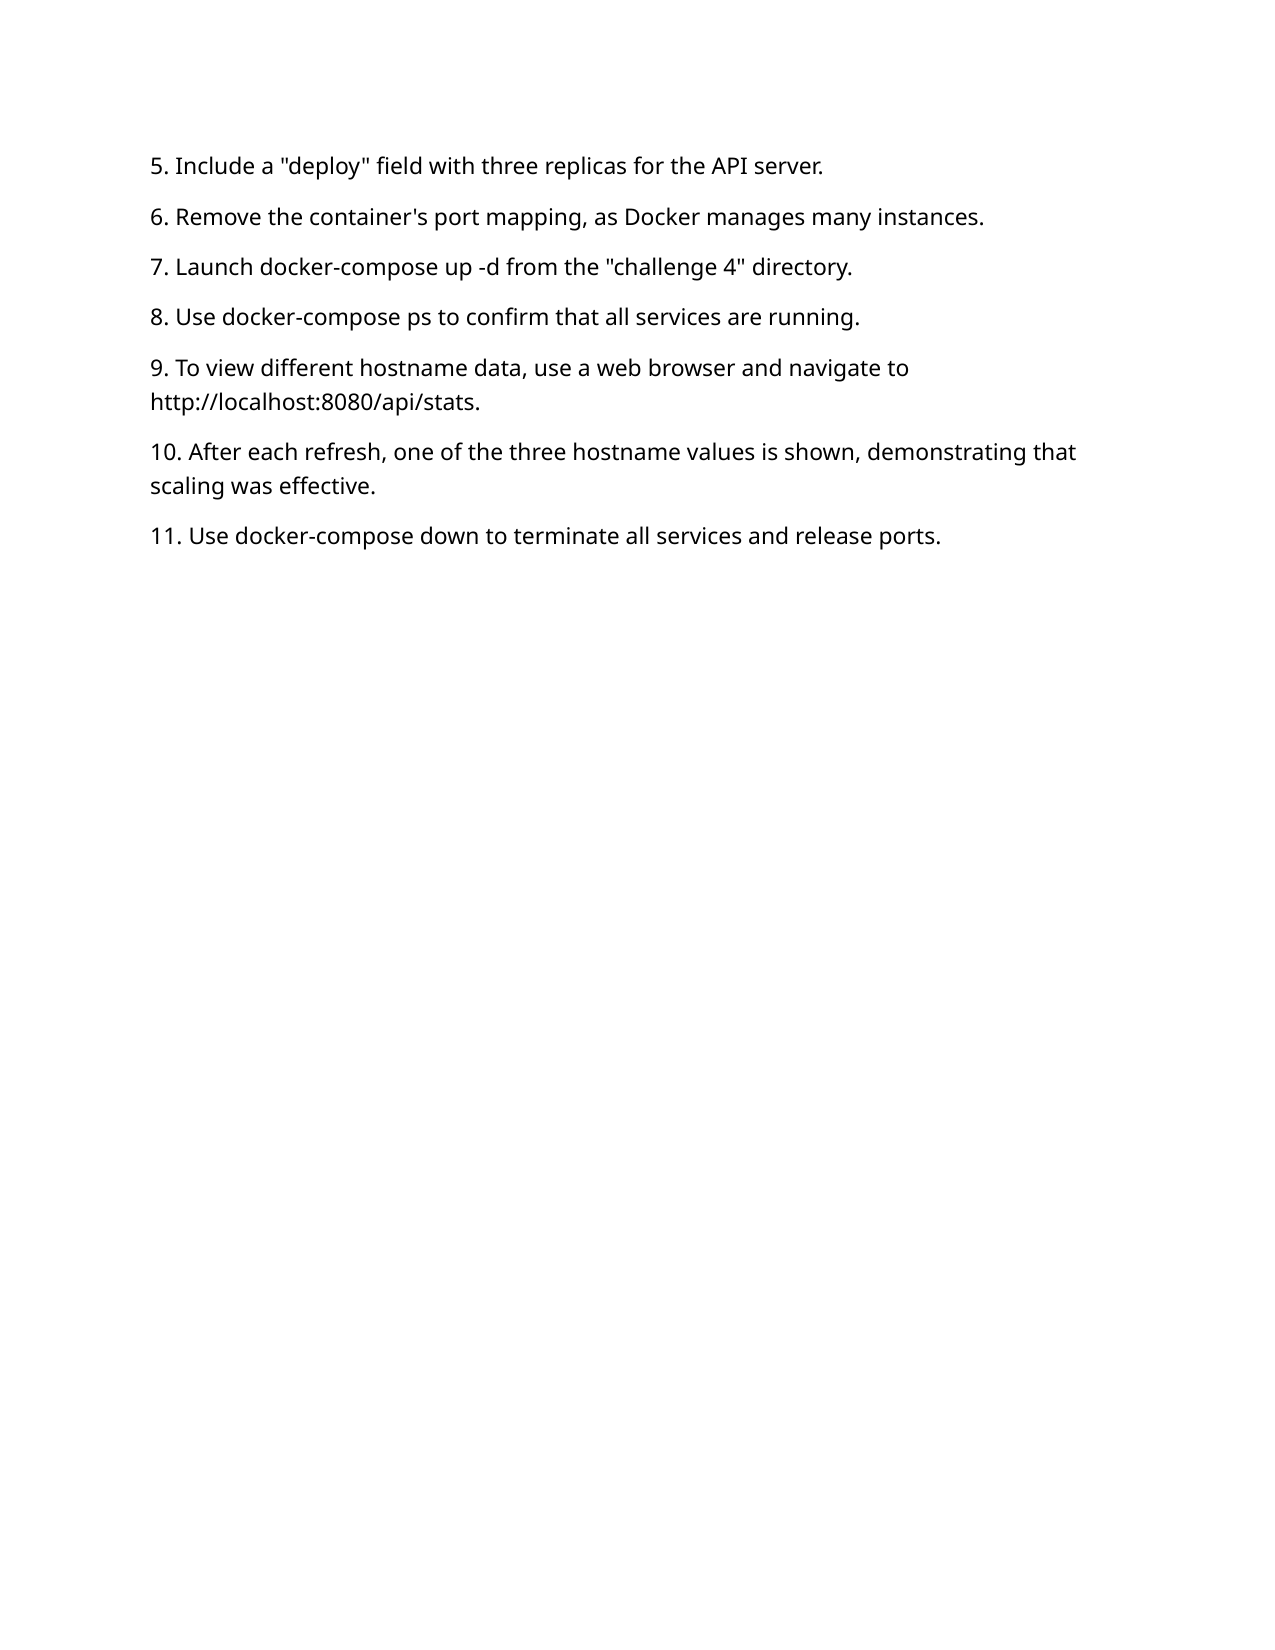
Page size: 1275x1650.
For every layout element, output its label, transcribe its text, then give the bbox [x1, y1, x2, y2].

text 5. Include a "deploy" field with three replicas for the API server. [150, 150, 1125, 181]
text 7. Launch docker-compose up -d from the "challenge 4" directory. [150, 251, 1125, 282]
text 8. Use docker-compose ps to confirm that all services are running. [150, 301, 1125, 332]
text 10. After each refresh, one of the three hostname values is shown, demonstrating that scaling was effective. [150, 436, 1125, 501]
text 9. To view different hostname data, use a web browser and navigate to http://localhost:8080/api/stats. [150, 352, 1125, 417]
text 11. Use docker-compose down to terminate all services and release ports. [150, 520, 1125, 551]
text 6. Remove the container's port mapping, as Docker manages many instances. [150, 200, 1125, 232]
